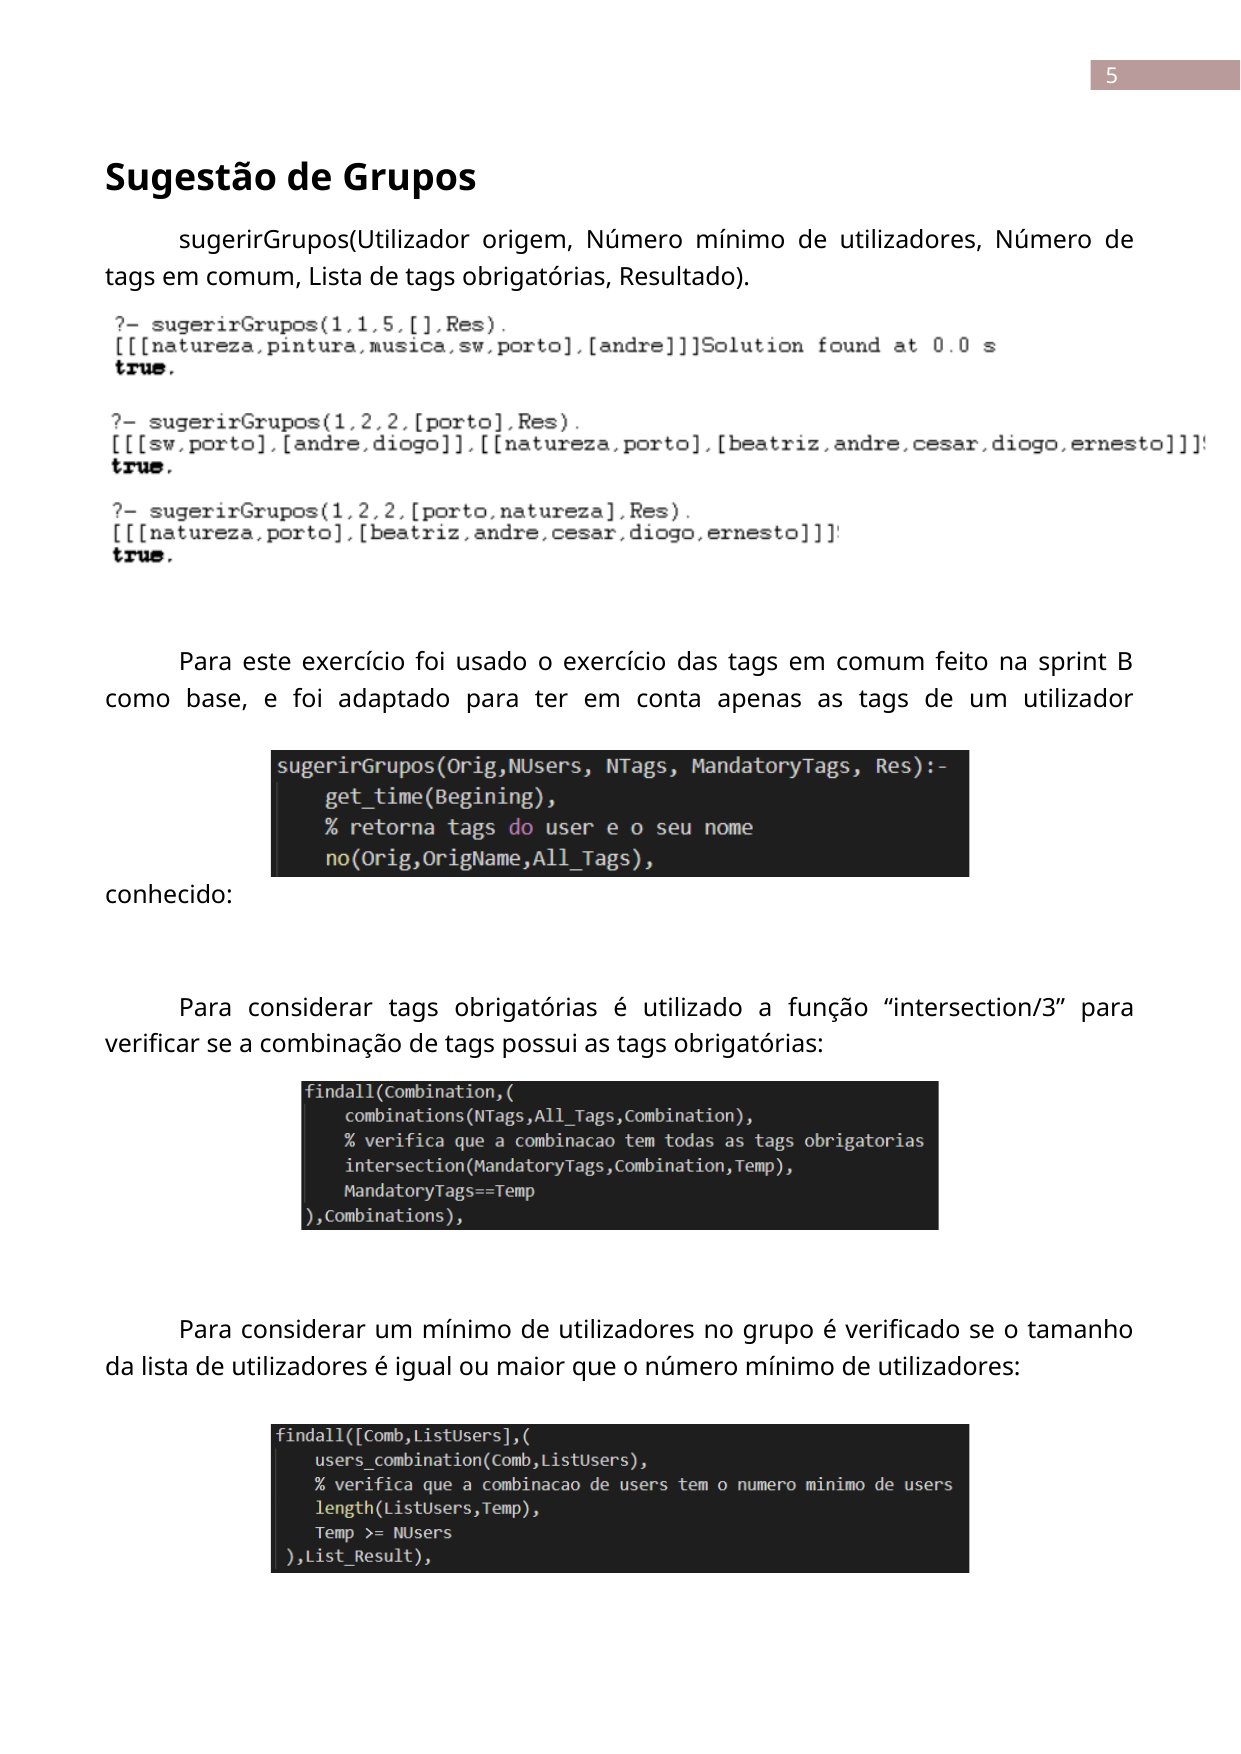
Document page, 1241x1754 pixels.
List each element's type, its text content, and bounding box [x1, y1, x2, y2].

picture [105, 312, 1012, 390]
picture [270, 1424, 970, 1573]
picture [301, 1081, 939, 1230]
picture [270, 750, 970, 877]
picture [105, 498, 839, 575]
text Para considerar um mínimo de utilizadores no grupo é verificado se o tamanho da lista de utilizadores é igual ou maior que o número mínimo de utilizadores: [105, 1312, 1135, 1383]
text sugerirGrupos(Utilizador origem, Número mínimo de utilizadores, Número de tags em comum, Lista de tags obrigatórias, Resultado). [105, 222, 1135, 293]
text Sugestão de Grupos [105, 150, 1135, 201]
picture [105, 408, 1206, 484]
text Para considerar tags obrigatórias é utilizado a função “intersection/3” para verificar se a combinação de tags possui as tags obrigatórias: [105, 989, 1135, 1060]
